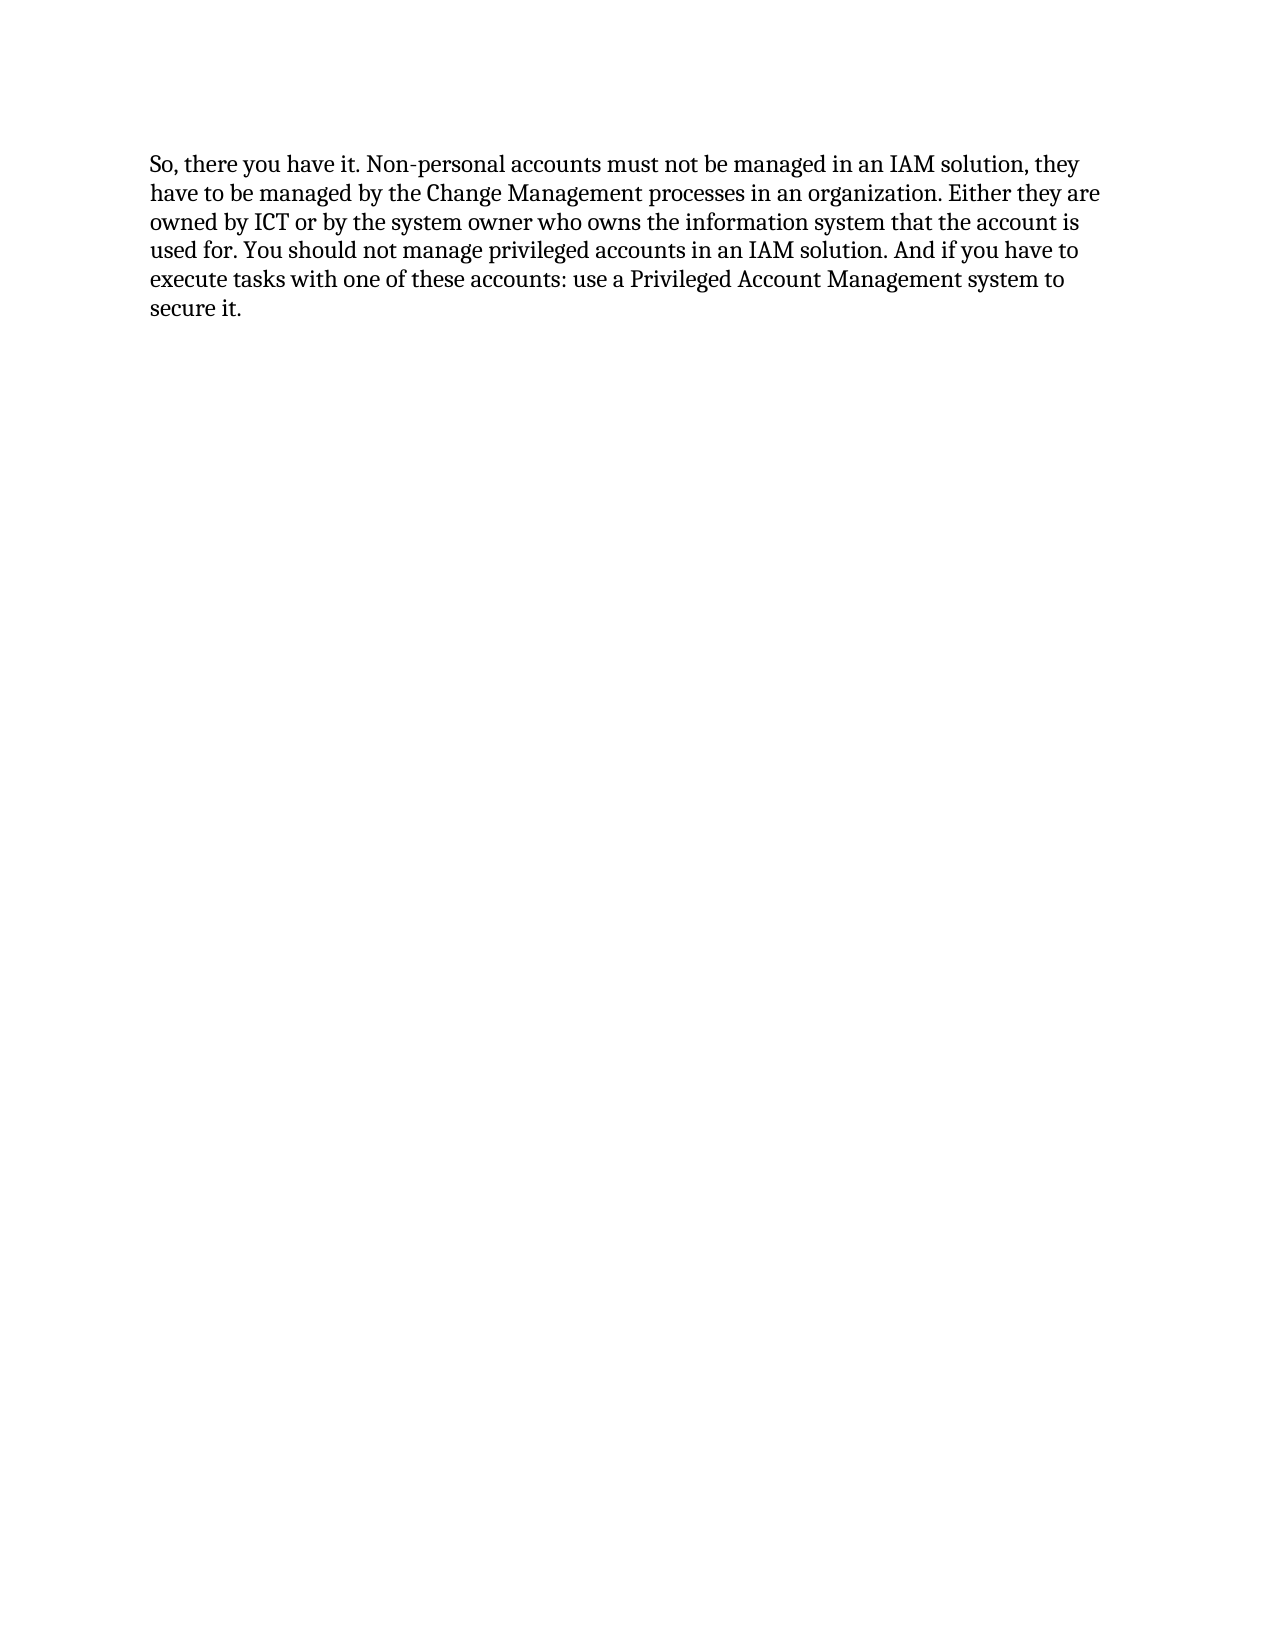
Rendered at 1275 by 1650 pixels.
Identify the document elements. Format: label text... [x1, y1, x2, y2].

text So, there you have it. Non-personal accounts must not be managed in an IAM solution, they have to be managed by the Change Management processes in an organization. Either they are owned by ICT or by the system owner who owns the information system that the account is used for. You should not manage privileged accounts in an IAM solution. And if you have to execute tasks with one of these accounts: use a Privileged Account Management system to secure it. [150, 150, 1125, 322]
